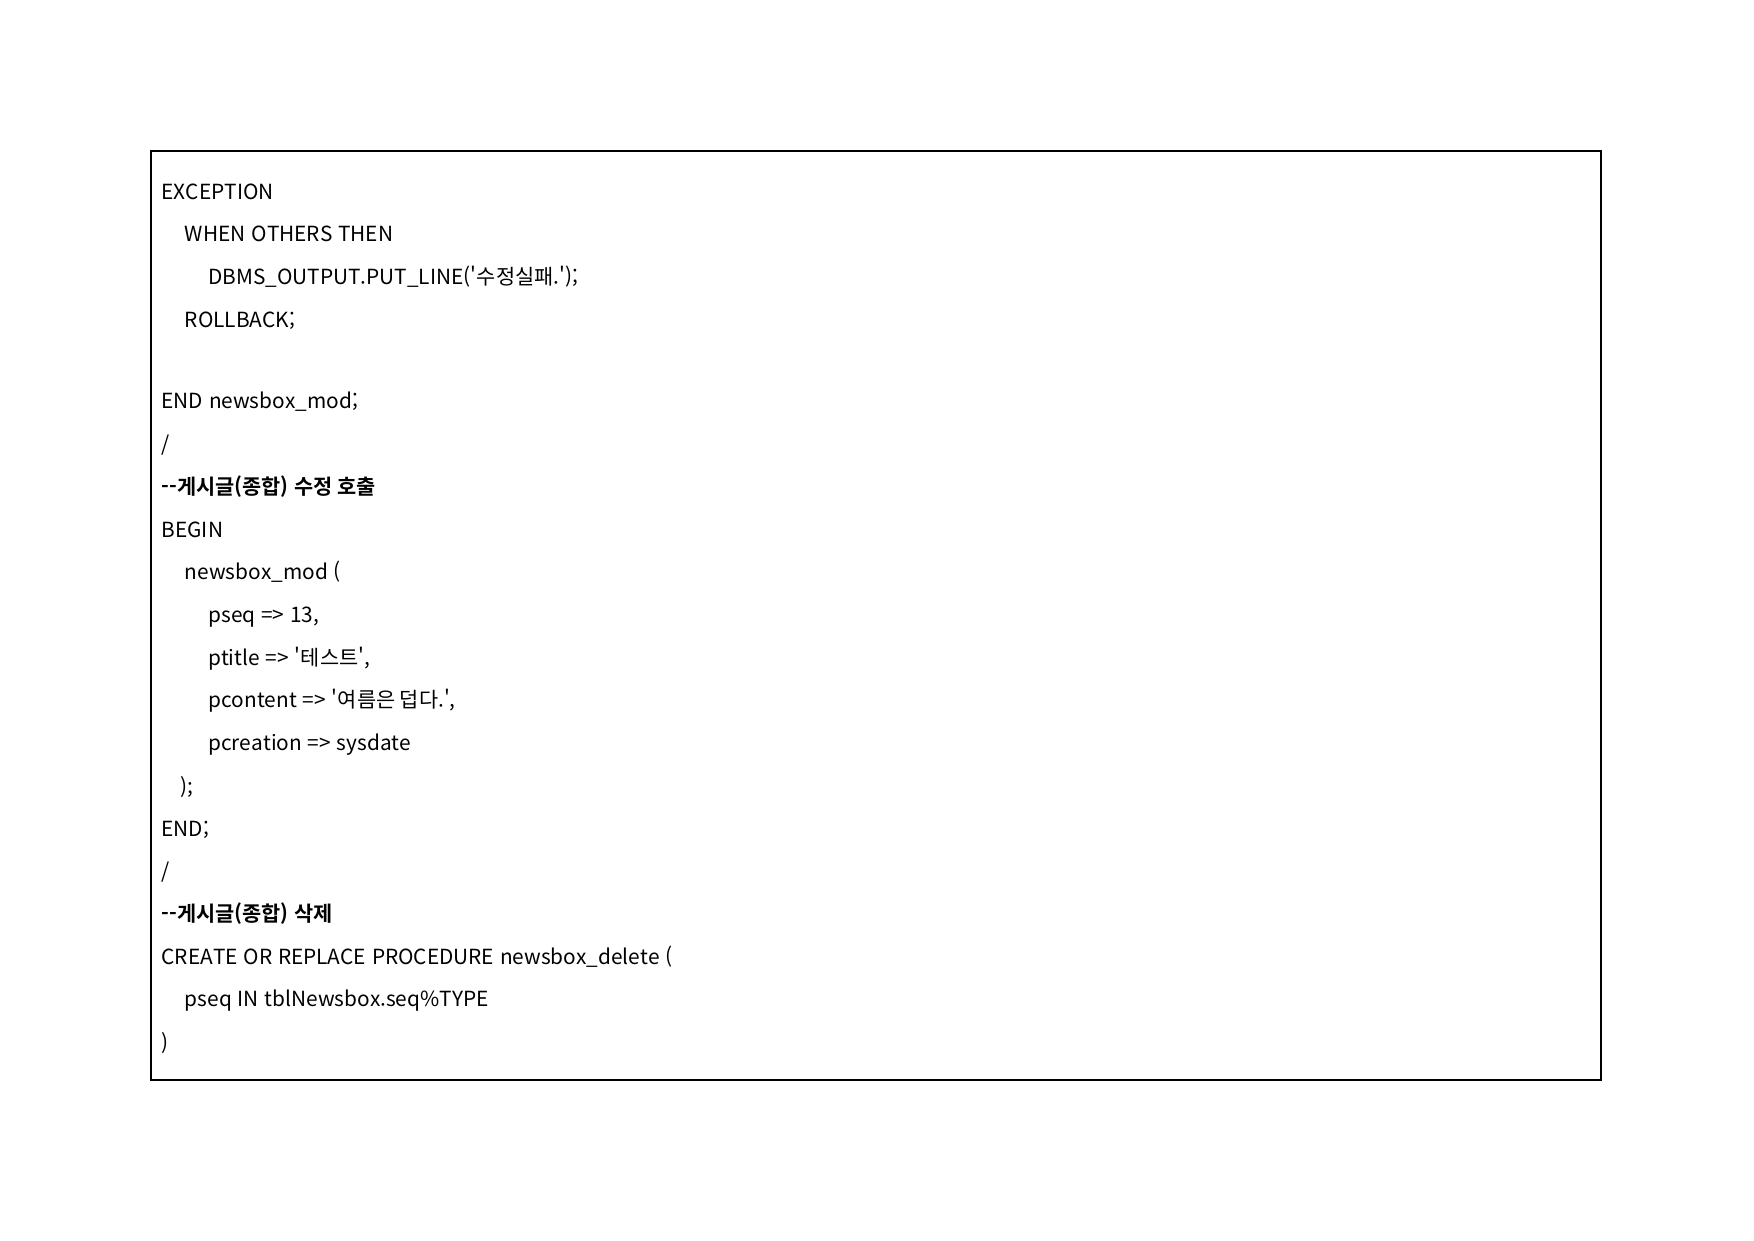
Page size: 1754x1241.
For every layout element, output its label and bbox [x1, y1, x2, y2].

table_cell [152, 152, 1600, 1078]
